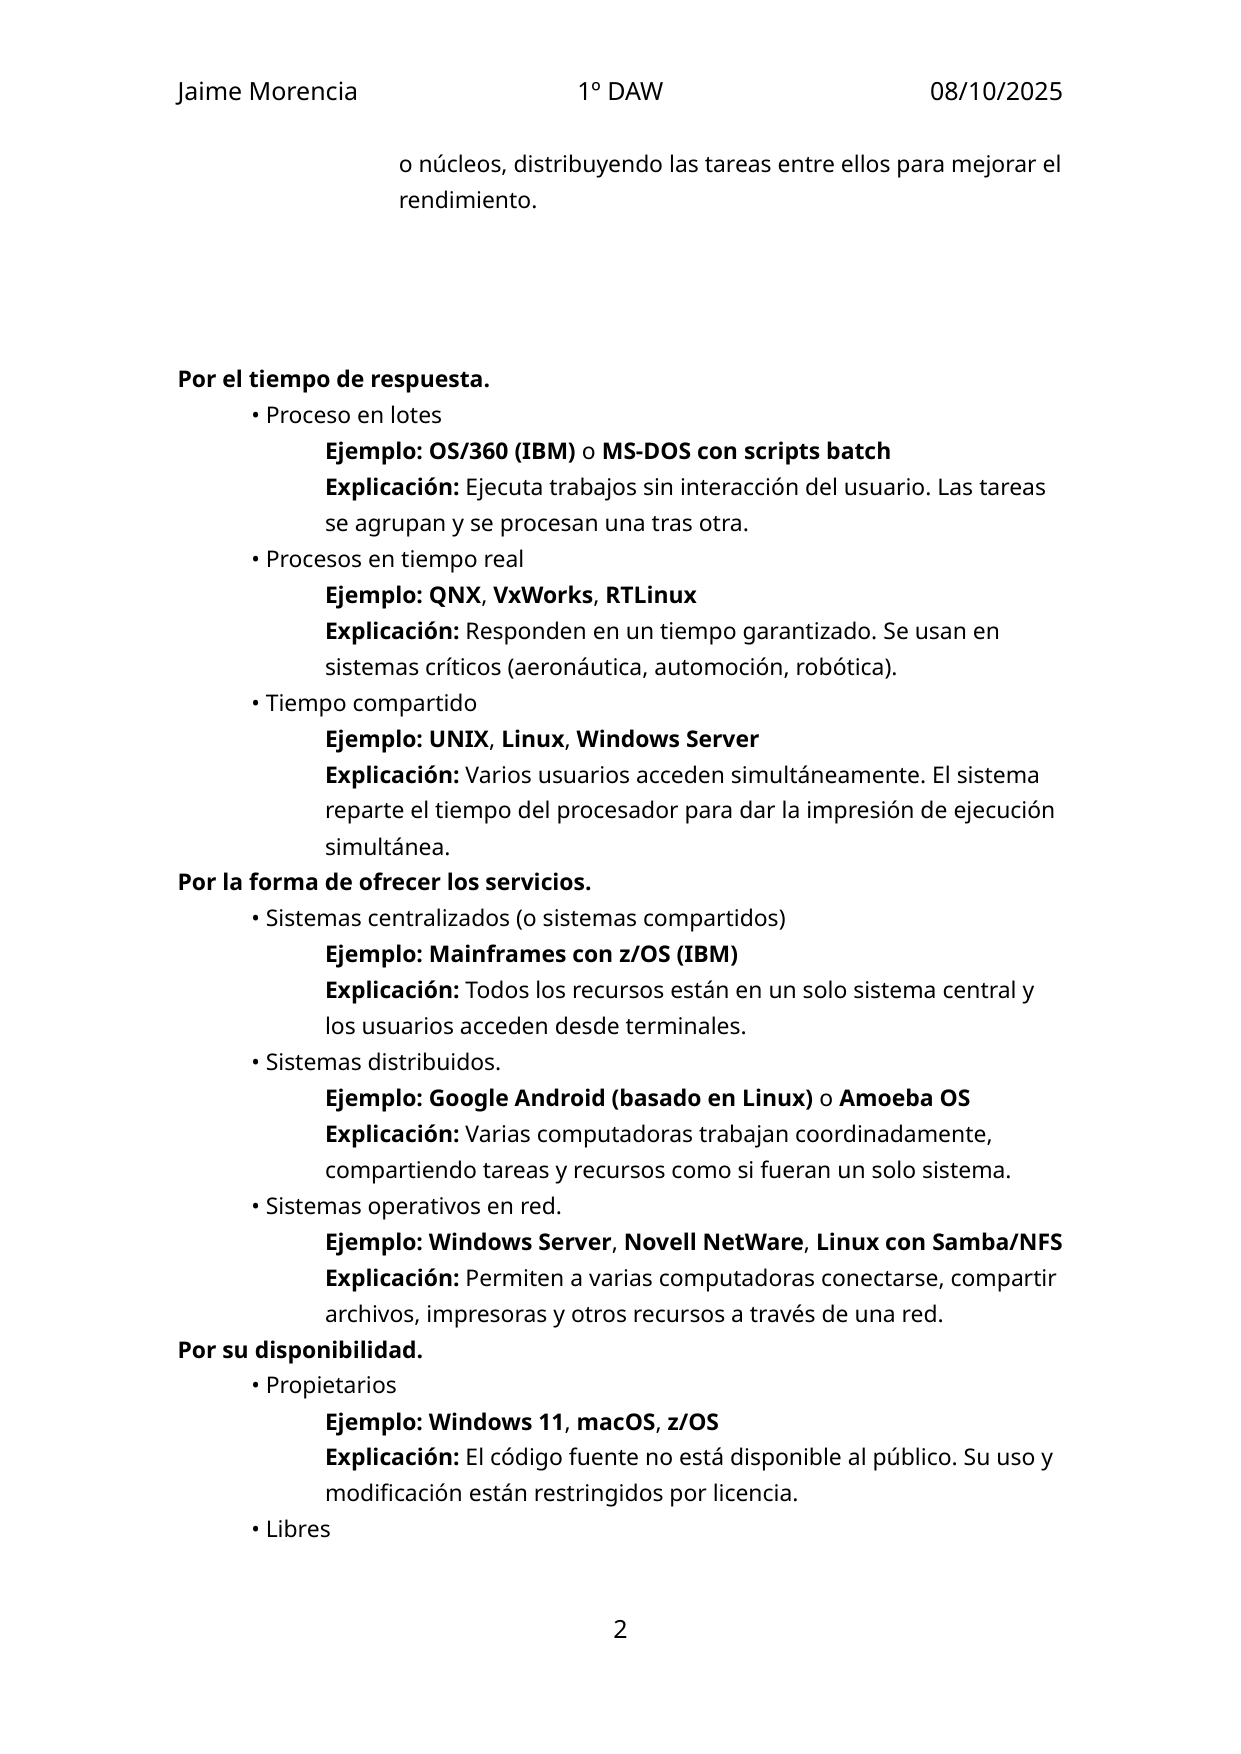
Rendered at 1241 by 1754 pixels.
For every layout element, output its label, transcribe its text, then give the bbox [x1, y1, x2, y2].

text • Sistemas centralizados (o sistemas compartidos) [251, 902, 1063, 933]
text Ejemplo: Windows Server, Novell NetWare, Linux con Samba/NFS Explicación: Permiten a varias computadoras conectarse, compartir archivos, impresoras y otros recursos a través de una red. [325, 1226, 1063, 1329]
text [398, 148, 1063, 215]
text Por su disponibilidad. [177, 1333, 1063, 1365]
text • Procesos en tiempo real [251, 543, 1063, 574]
text Por el tiempo de respuesta. [177, 363, 1063, 394]
text Ejemplo: QNX, VxWorks, RTLinux Explicación: Responden en un tiempo garantizado. Se usan en sistemas críticos (aeronáutica, automoción, robótica). [325, 579, 1063, 682]
text Ejemplo: OS/360 (IBM) o MS-DOS con scripts batch Explicación: Ejecuta trabajos sin interacción del usuario. Las tareas se agrupan y se procesan una tras otra. [325, 435, 1063, 538]
text Por la forma de ofrecer los servicios. [177, 866, 1063, 898]
text • Tiempo compartido [251, 687, 1063, 718]
text Ejemplo: UNIX, Linux, Windows Server Explicación: Varios usuarios acceden simultáneamente. El sistema reparte el tiempo del procesador para dar la impresión de ejecución simultánea. [325, 723, 1063, 862]
text • Sistemas distribuidos. [251, 1046, 1063, 1077]
text Ejemplo: Mainframes con z/OS (IBM) Explicación: Todos los recursos están en un solo sistema central y los usuarios acceden desde terminales. [325, 938, 1063, 1041]
text • Proceso en lotes [251, 399, 1063, 430]
text Ejemplo: Google Android (basado en Linux) o Amoeba OS Explicación: Varias computadoras trabajan coordinadamente, compartiendo tareas y recursos como si fueran un solo sistema. [325, 1082, 1063, 1185]
text • Libres [251, 1513, 1063, 1544]
text • Sistemas operativos en red. [251, 1190, 1063, 1221]
text Ejemplo: Windows 11, macOS, z/OS Explicación: El código fuente no está disponible al público. Su uso y modificación están restringidos por licencia. [325, 1405, 1063, 1508]
text • Propietarios [251, 1369, 1063, 1401]
